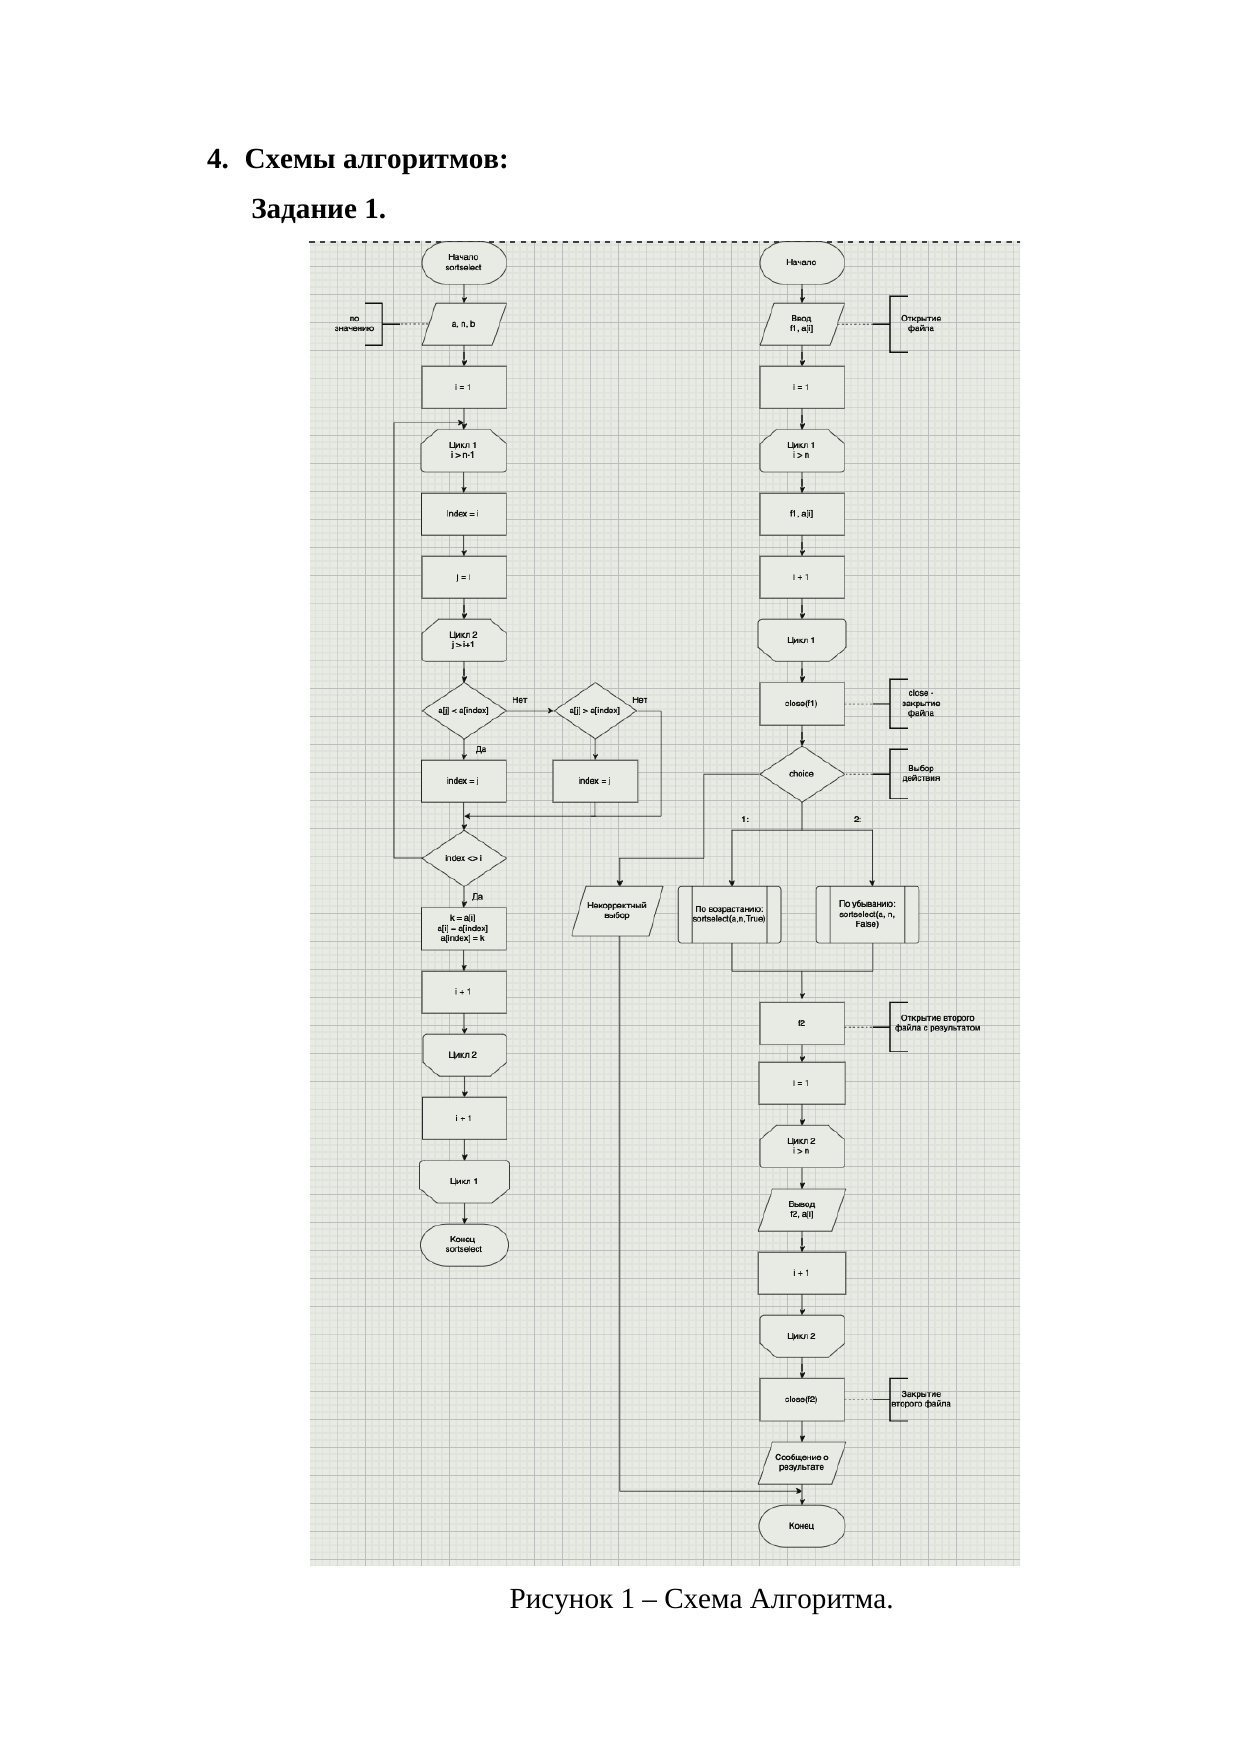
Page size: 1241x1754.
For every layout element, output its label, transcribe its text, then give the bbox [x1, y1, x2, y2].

picture [308, 241, 1021, 1566]
list Схемы алгоритмов: [207, 141, 1152, 174]
list Задание 1. [251, 191, 1152, 225]
list Рисунок 1 – Схема Алгоритма. [251, 1581, 1152, 1614]
